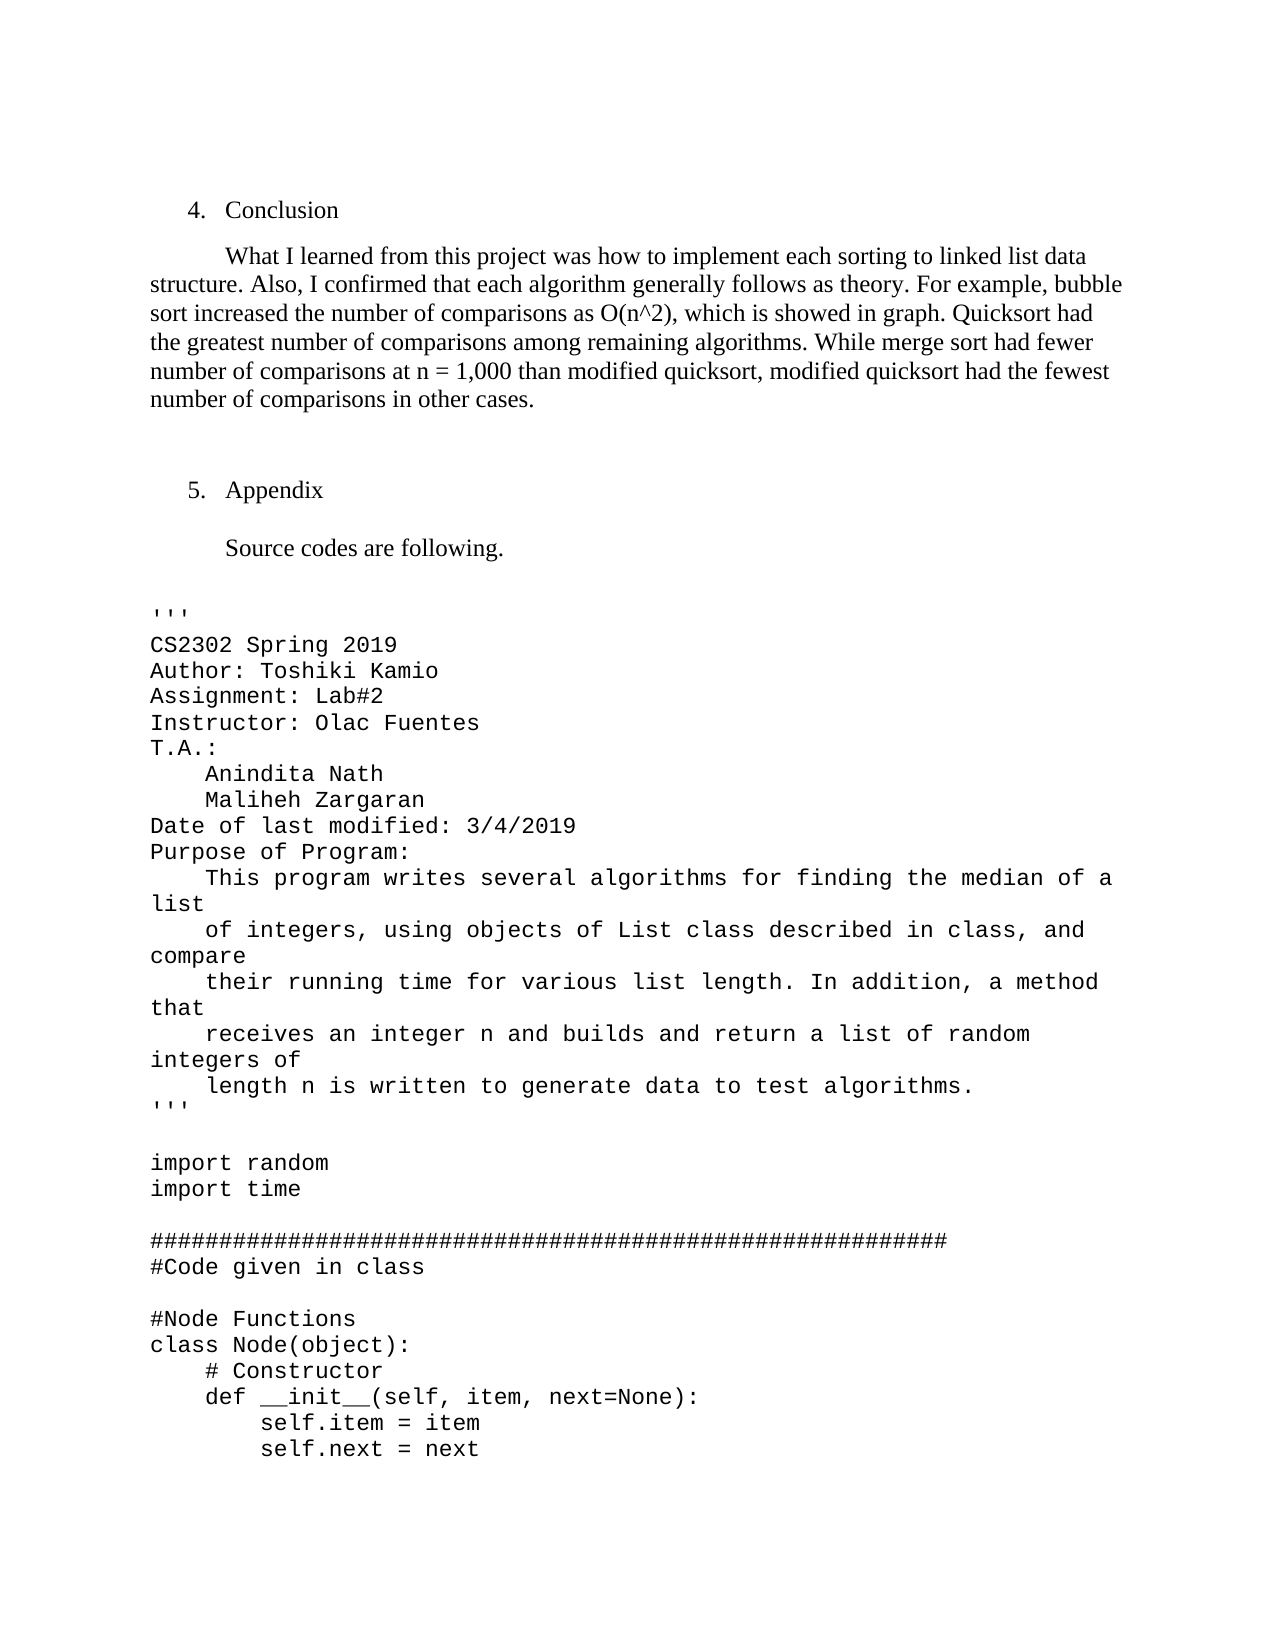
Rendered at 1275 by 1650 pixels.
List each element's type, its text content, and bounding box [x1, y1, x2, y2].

text #Code given in class [150, 1256, 1125, 1281]
text Date of last modified: 3/4/2019 [150, 814, 1125, 841]
text class Node(object): [150, 1333, 1125, 1359]
text import time [150, 1178, 1125, 1204]
text ''' [150, 1100, 1125, 1126]
text receives an integer n and builds and return a list of random integers of [150, 1022, 1125, 1074]
list Conclusion [187, 195, 1125, 224]
text What I learned from this project was how to implement each sorting to linked list data structure. Also, I confirmed that each algorithm generally follows as theory. For example, bubble sort increased the number of comparisons as O(n^2), which is showed in graph. Quicksort had the greatest number of comparisons among remaining algorithms. While merge sort had fewer number of comparisons at n = 1,000 than modified quicksort, modified quicksort had the fewest number of comparisons in other cases. [150, 241, 1125, 413]
text Assignment: Lab#2 [150, 685, 1125, 711]
text def __init__(self, item, next=None): [150, 1385, 1125, 1411]
text ''' [150, 607, 1125, 633]
text their running time for various list length. In addition, a method that [150, 970, 1125, 1022]
text ########################################################## [150, 1229, 1125, 1256]
text CS2302 Spring 2019 [150, 633, 1125, 659]
text length n is written to generate data to test algorithms. [150, 1074, 1125, 1100]
text Author: Toshiki Kamio [150, 659, 1125, 685]
text of integers, using objects of List class described in class, and compare [150, 918, 1125, 970]
text Purpose of Program: [150, 841, 1125, 866]
text Instructor: Olac Fuentes [150, 711, 1125, 737]
text self.next = next [150, 1437, 1125, 1463]
text Anindita Nath [150, 763, 1125, 789]
text self.item = item [150, 1411, 1125, 1437]
list Appendix [187, 475, 1125, 504]
text #Node Functions [150, 1307, 1125, 1333]
text # Constructor [150, 1359, 1125, 1385]
text import random [150, 1152, 1125, 1178]
text Maliheh Zargaran [150, 789, 1125, 814]
text T.A.: [150, 737, 1125, 763]
text This program writes several algorithms for finding the median of a list [150, 866, 1125, 918]
list Source codes are following. [225, 533, 1125, 562]
